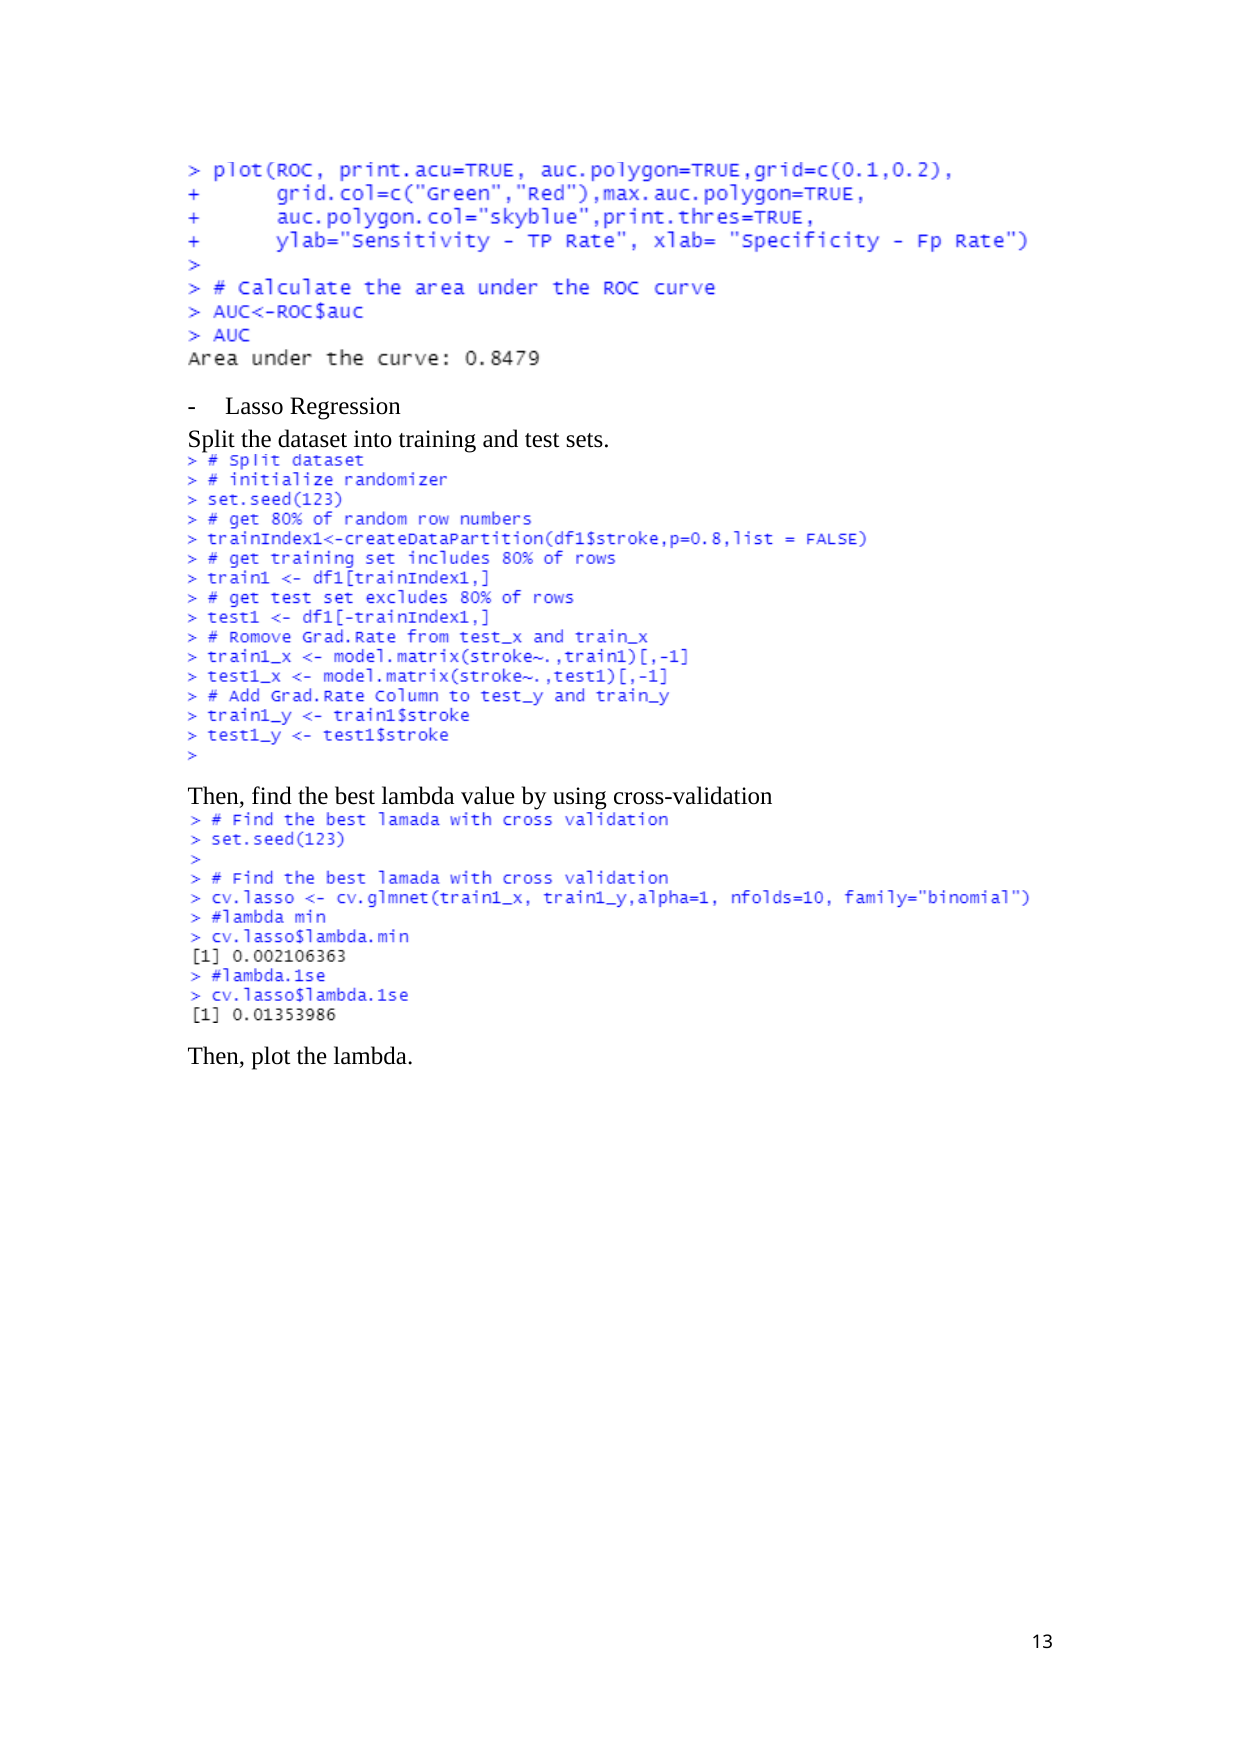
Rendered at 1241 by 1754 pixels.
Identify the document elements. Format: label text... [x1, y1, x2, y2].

text Then, find the best lambda value by using cross-validation [187, 779, 1053, 812]
list Lasso Regression [187, 389, 1053, 422]
picture [187, 454, 1053, 763]
text Then, plot the lambda. [187, 1039, 1053, 1072]
picture [187, 162, 1035, 370]
picture [187, 812, 1053, 1023]
text Split the dataset into training and test sets. [187, 422, 1053, 454]
